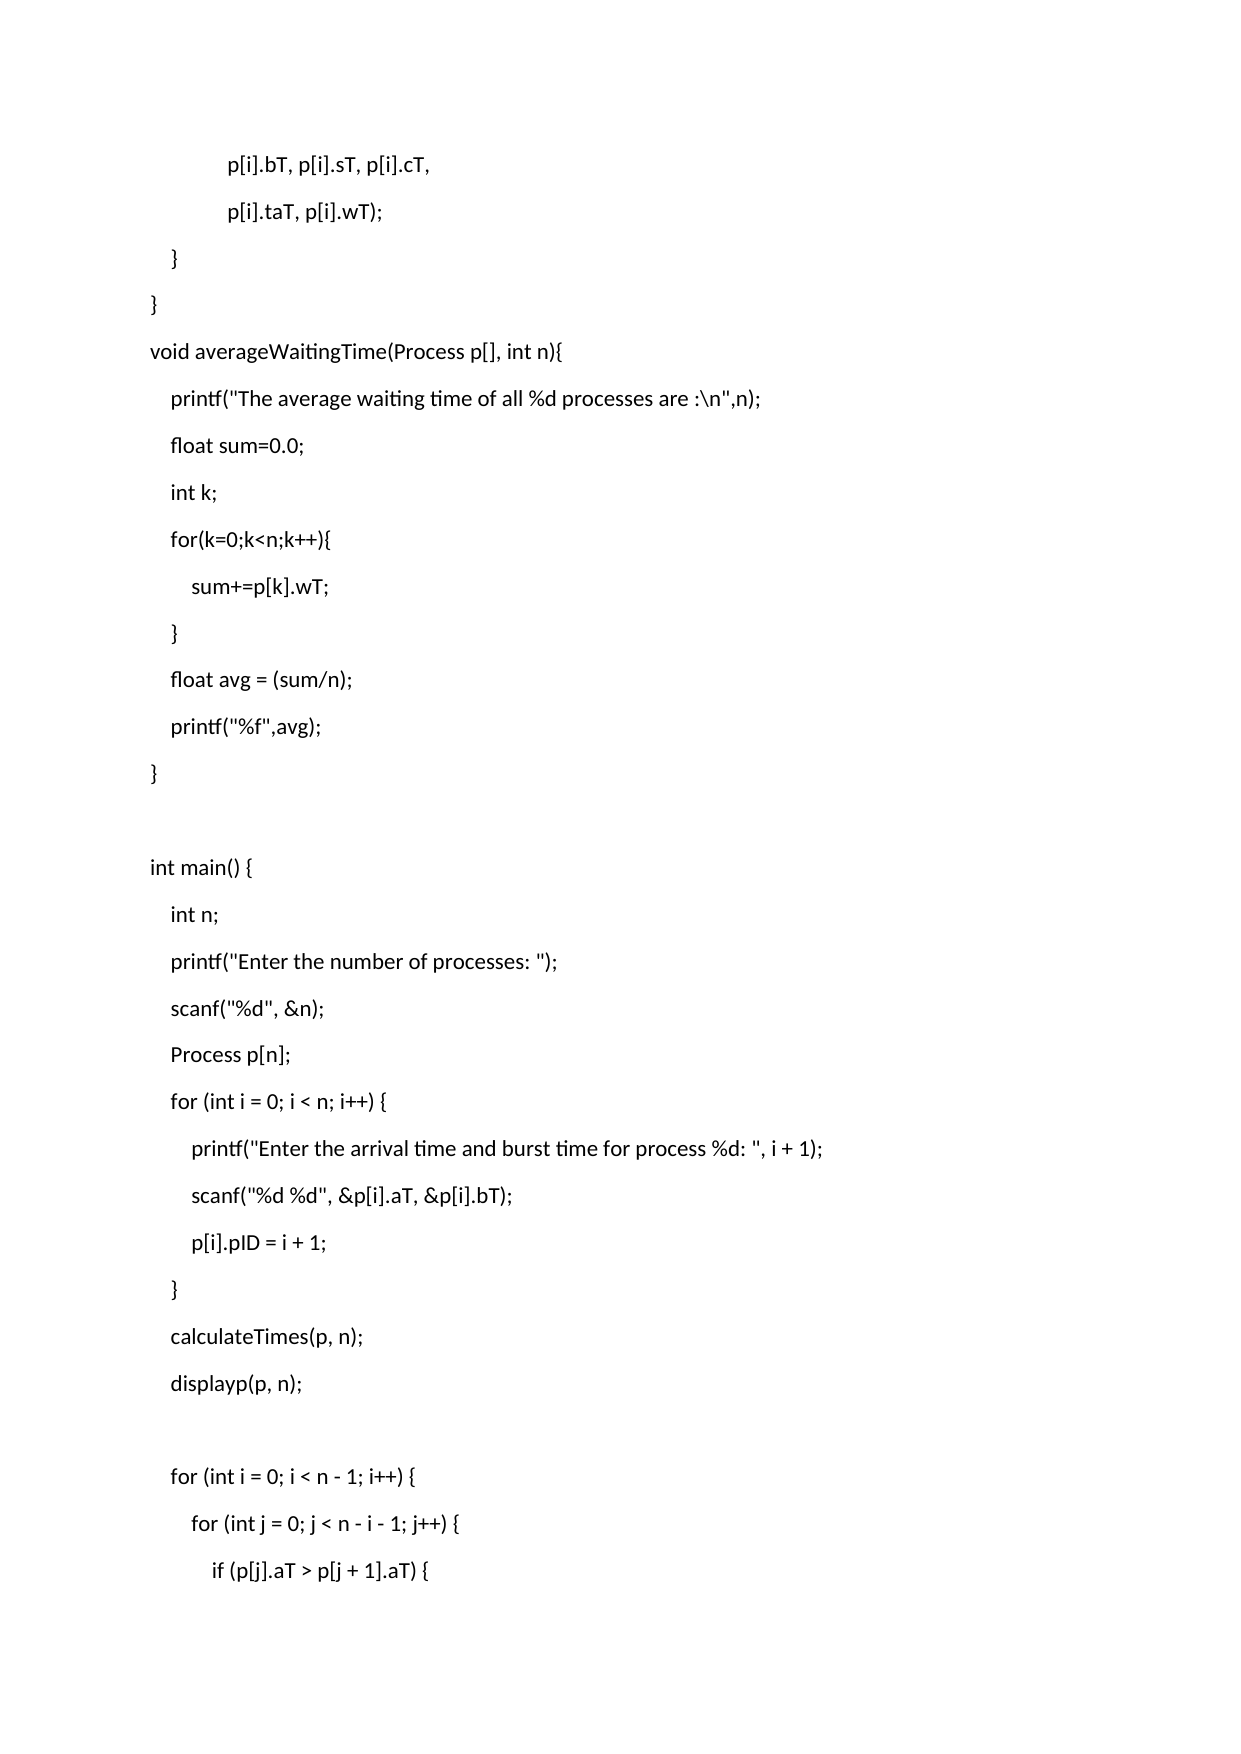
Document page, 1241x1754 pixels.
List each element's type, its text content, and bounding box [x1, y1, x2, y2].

text p[i].bT, p[i].sT, p[i].cT, [150, 150, 1090, 178]
text for (int j = 0; j < n - i - 1; j++) { [150, 1509, 1090, 1537]
text Process p[n]; [150, 1041, 1090, 1069]
text float avg = (sum/n); [150, 666, 1090, 694]
text } [150, 619, 1090, 647]
text printf("Enter the number of processes: "); [150, 947, 1090, 975]
text p[i].pID = i + 1; [150, 1228, 1090, 1256]
text p[i].taT, p[i].wT); [150, 197, 1090, 225]
text printf("Enter the arrival time and burst time for process %d: ", i + 1); [150, 1134, 1090, 1162]
text float sum=0.0; [150, 431, 1090, 459]
text scanf("%d %d", &p[i].aT, &p[i].bT); [150, 1181, 1090, 1209]
text int n; [150, 900, 1090, 928]
text int main() { [150, 853, 1090, 881]
text int k; [150, 478, 1090, 506]
text } [150, 759, 1090, 787]
text scanf("%d", &n); [150, 994, 1090, 1022]
text sum+=p[k].wT; [150, 572, 1090, 600]
text if (p[j].aT > p[j + 1].aT) { [150, 1556, 1090, 1584]
text } [150, 291, 1090, 319]
text printf("The average waiting time of all %d processes are :\n",n); [150, 384, 1090, 412]
text displayp(p, n); [150, 1369, 1090, 1397]
text calculateTimes(p, n); [150, 1322, 1090, 1350]
text } [150, 1275, 1090, 1303]
text for(k=0;k<n;k++){ [150, 525, 1090, 553]
text printf("%f",avg); [150, 712, 1090, 741]
text void averageWaitingTime(Process p[], int n){ [150, 337, 1090, 366]
text } [150, 244, 1090, 272]
text for (int i = 0; i < n - 1; i++) { [150, 1462, 1090, 1491]
text for (int i = 0; i < n; i++) { [150, 1087, 1090, 1116]
